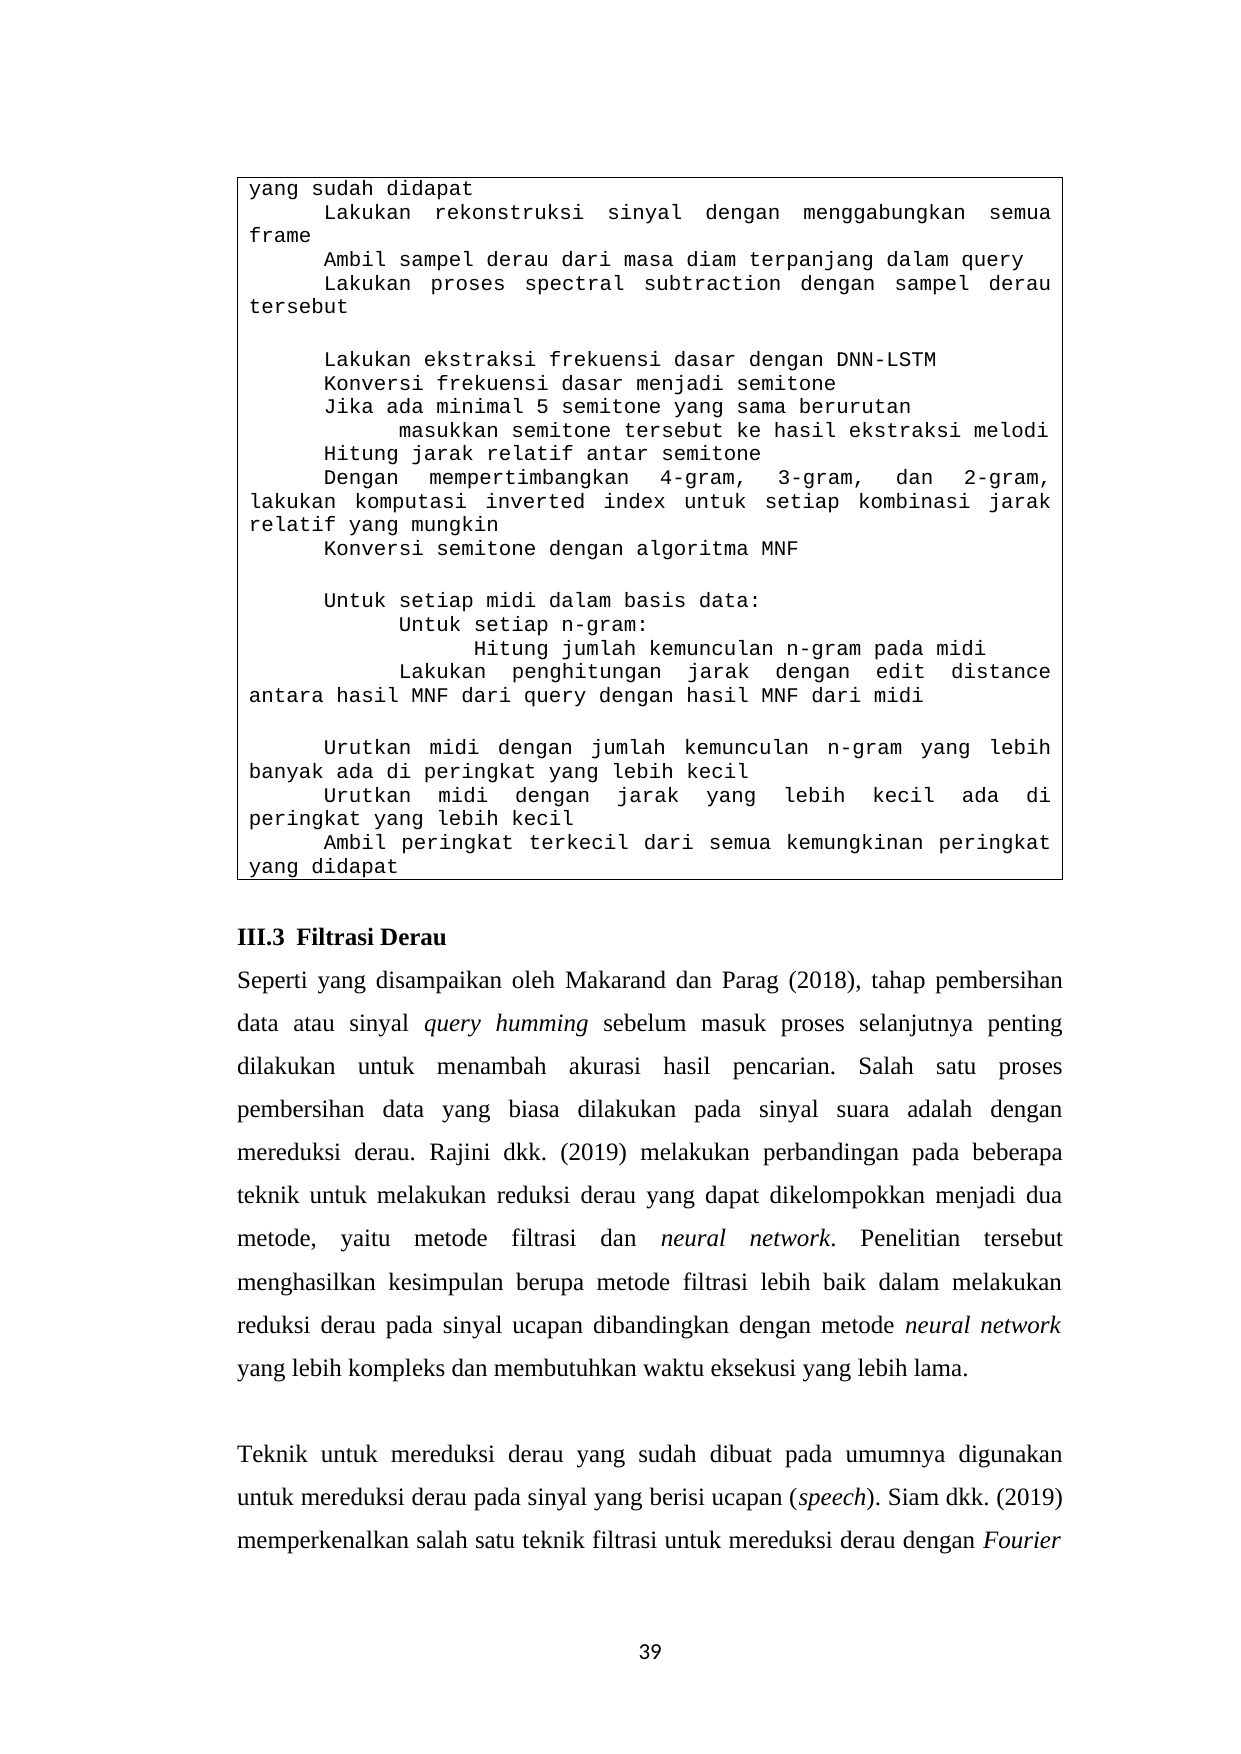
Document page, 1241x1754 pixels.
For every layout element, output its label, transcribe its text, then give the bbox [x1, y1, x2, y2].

text Seperti yang disampaikan oleh Makarand dan Parag (2018), tahap pembersihan data atau sinyal query humming sebelum masuk proses selanjutnya penting dilakukan untuk menambah akurasi hasil pencarian. Salah satu proses pembersihan data yang biasa dilakukan pada sinyal suara adalah dengan mereduksi derau. Rajini dkk. (2019) melakukan perbandingan pada beberapa teknik untuk melakukan reduksi derau yang dapat dikelompokkan menjadi dua metode, yaitu metode filtrasi dan neural network. Penelitian tersebut menghasilkan kesimpulan berupa metode filtrasi lebih baik dalam melakukan reduksi derau pada sinyal ucapan dibandingkan dengan metode neural network yang lebih kompleks dan membutuhkan waktu eksekusi yang lebih lama. [237, 965, 1063, 1382]
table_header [238, 178, 1062, 879]
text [237, 1439, 1063, 1554]
subtitle Filtrasi Derau [237, 922, 1063, 950]
